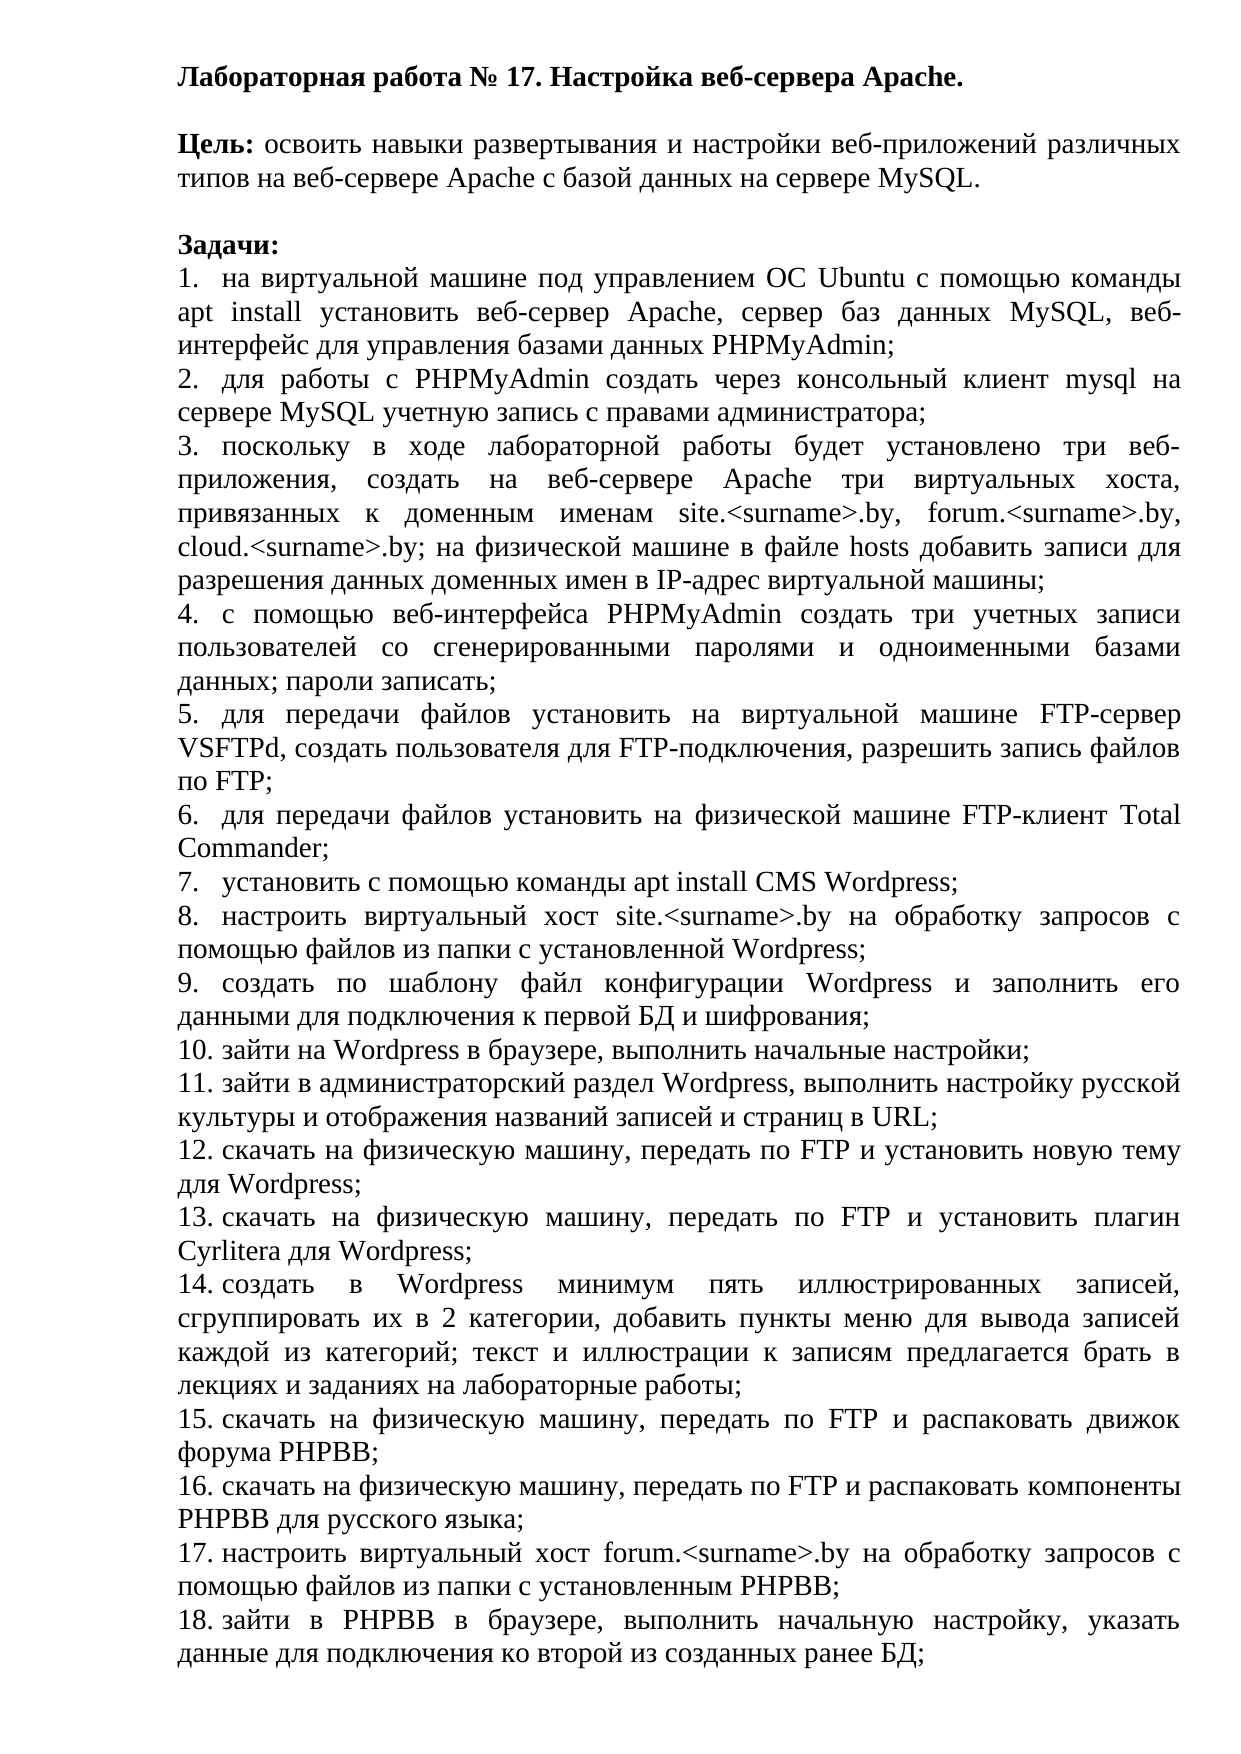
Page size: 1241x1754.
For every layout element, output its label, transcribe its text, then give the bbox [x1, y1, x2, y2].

text Лабораторная работа № 17. Настройка веб-сервера Apache. [177, 59, 1181, 93]
list создать в Wordpress минимум пять иллюстрированных записей, сгруппировать их в 2 категории, добавить пункты меню для вывода записей каждой из категорий; текст и иллюстрации к записям предлагается брать в лекциях и заданиях на лабораторные работы; [177, 1267, 1181, 1401]
list установить с помощью команды apt install CMS Wordpress; [177, 864, 1181, 898]
list на виртуальной машине под управлением ОС Ubuntu с помощью команды apt install установить веб-сервер Apache, сервер баз данных MySQL, веб-интерфейс для управления базами данных PHPMyAdmin; [177, 260, 1181, 361]
list зайти в PHPBB в браузере, выполнить начальную настройку, указать данные для подключения ко второй из созданных ранее БД; [177, 1602, 1181, 1669]
list для передачи файлов установить на виртуальной машине FTP-сервер VSFTPd, создать пользователя для FTP-подключения, разрешить запись файлов по FTP; [177, 696, 1181, 797]
list для работы с PHPMyAdmin создать через консольный клиент mysql на сервере MySQL учетную запись с правами администратора; [177, 361, 1181, 428]
list для передачи файлов установить на физической машине FTP-клиент Total Commander; [177, 797, 1181, 864]
list создать по шаблону файл конфигурации Wordpress и заполнить его данными для подключения к первой БД и шифрования; [177, 965, 1181, 1032]
list настроить виртуальный хост forum.<surname>.by на обработку запросов с помощью файлов из папки с установленным PHPBB; [177, 1535, 1181, 1602]
list скачать на физическую машину, передать по FTP и распаковать компоненты PHPBB для русского языка; [177, 1468, 1181, 1535]
list зайти на Wordpress в браузере, выполнить начальные настройки; [177, 1032, 1181, 1065]
list настроить виртуальный хост site.<surname>.by на обработку запросов с помощью файлов из папки с установленной Wordpress; [177, 898, 1181, 965]
text Задачи: [177, 227, 1181, 260]
list скачать на физическую машину, передать по FTP и установить новую тему для Wordpress; [177, 1132, 1181, 1199]
list зайти в администраторский раздел Wordpress, выполнить настройку русской культуры и отображения названий записей и страниц в URL; [177, 1065, 1181, 1132]
list скачать на физическую машину, передать по FTP и распаковать движок форума PHPBB; [177, 1401, 1181, 1468]
list поскольку в ходе лабораторной работы будет установлено три веб-приложения, создать на веб-сервере Apache три виртуальных хоста, привязанных к доменным именам site.<surname>.by, forum.<surname>.by, cloud.<surname>.by; на физической машине в файле hosts добавить записи для разрешения данных доменных имен в IP-адрес виртуальной машины; [177, 428, 1181, 596]
text Цель: освоить навыки развертывания и настройки веб-приложений различных типов на веб-сервере Apache с базой данных на сервере MySQL. [177, 126, 1181, 193]
list скачать на физическую машину, передать по FTP и установить плагин Cyrlitera для Wordpress; [177, 1199, 1181, 1267]
list с помощью веб-интерфейса PHPMyAdmin создать три учетных записи пользователей со сгенерированными паролями и одноименными базами данных; пароли записать; [177, 596, 1181, 696]
